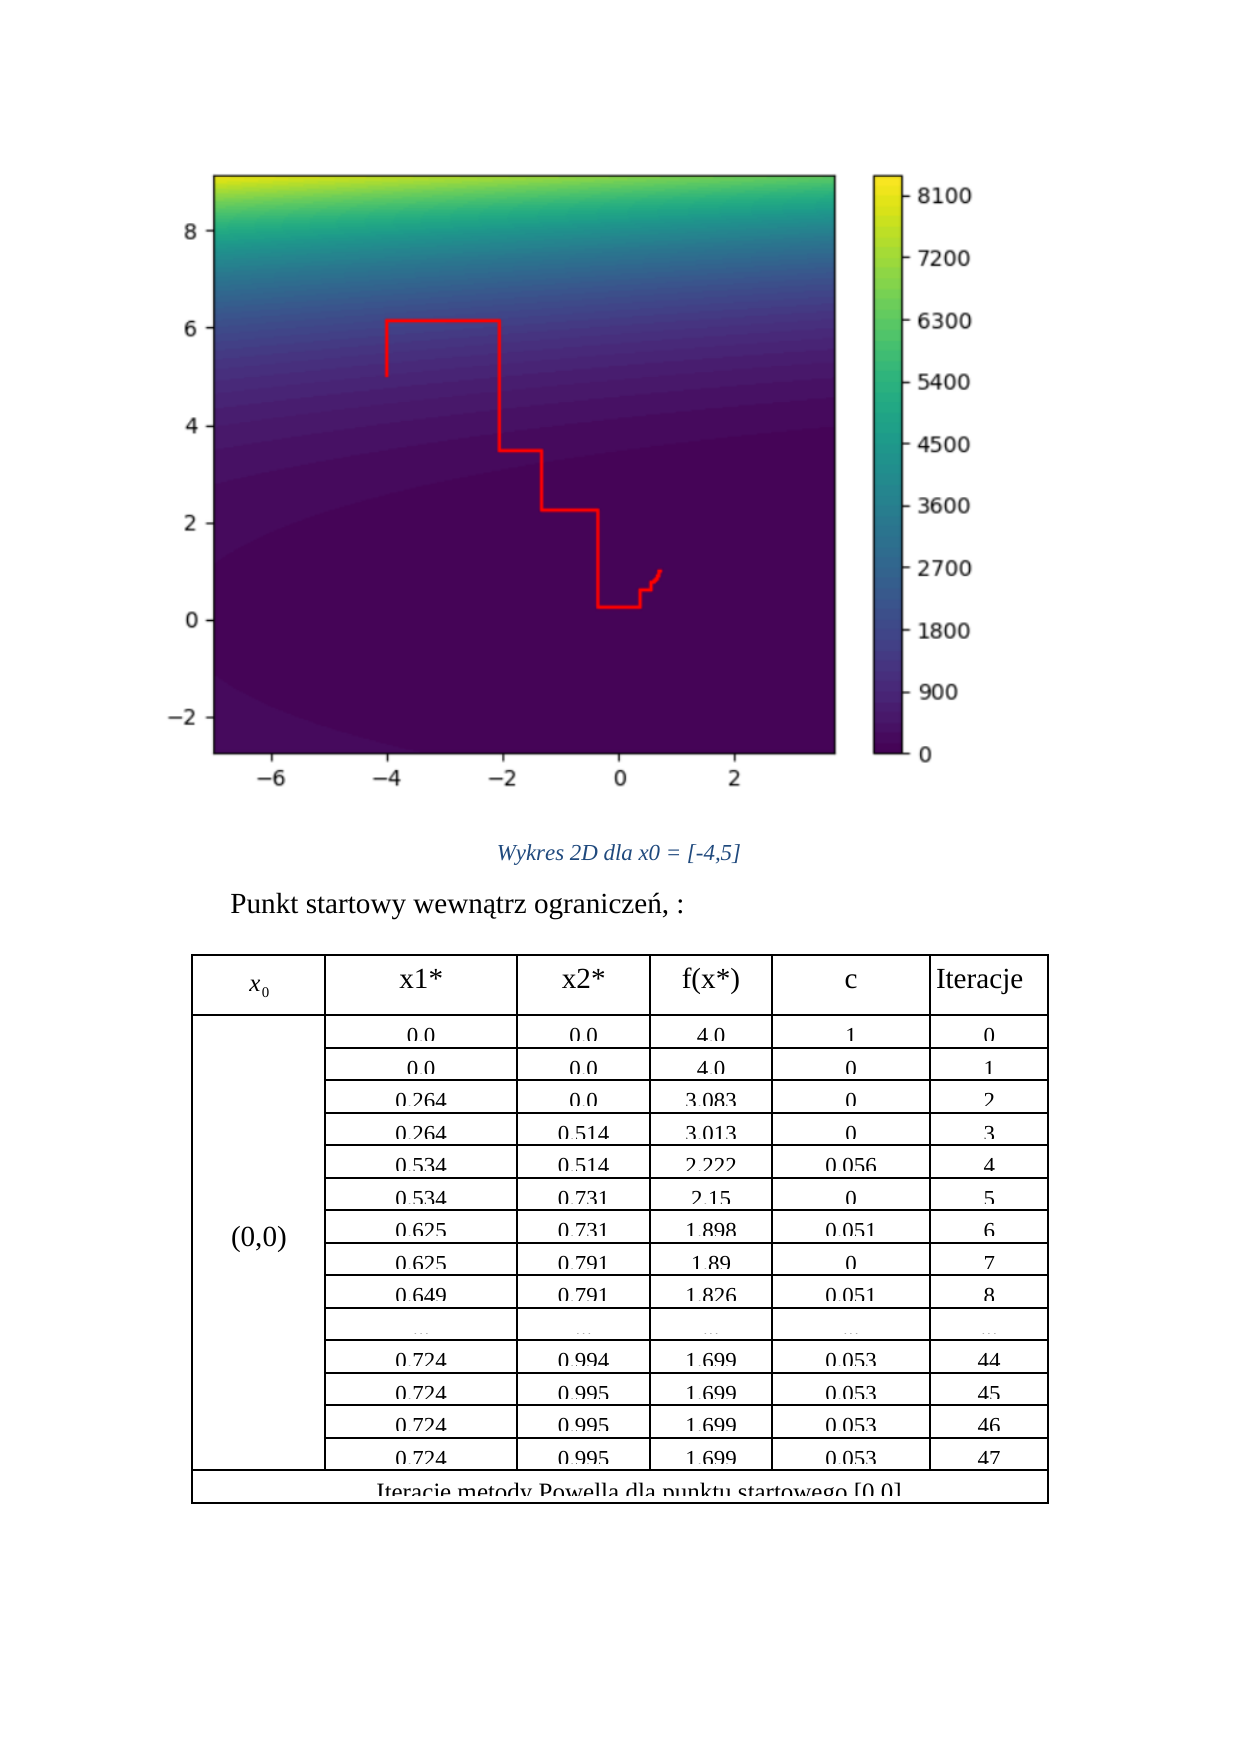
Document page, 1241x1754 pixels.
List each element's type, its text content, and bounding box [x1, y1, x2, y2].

text Wykres 2D dla x0 = [-4,5] [148, 839, 1093, 866]
table_cell 0 [773, 1244, 929, 1274]
table_cell 0.534 [326, 1146, 516, 1177]
table_cell Iteracje metody Powella dla punktu startowego [0,0] [193, 1471, 1047, 1502]
table_cell 47 [931, 1439, 1047, 1469]
table_cell 8 [931, 1276, 1047, 1307]
table_cell 0 [773, 1179, 929, 1209]
table_cell 1 [931, 1049, 1047, 1079]
table_cell 1 [773, 1016, 929, 1047]
table_cell 0.053 [773, 1374, 929, 1404]
table_cell ... [931, 1309, 1047, 1339]
table_header x1* [326, 956, 516, 1014]
table_cell 0.051 [773, 1211, 929, 1242]
table_cell 0 [773, 1081, 929, 1112]
table_cell 0.053 [773, 1341, 929, 1372]
table_cell 0 [773, 1114, 929, 1144]
table_cell 4.0 [651, 1049, 771, 1079]
table_cell 0.731 [518, 1179, 649, 1209]
table_cell 0.995 [518, 1439, 649, 1469]
table_header f(x*) [651, 956, 771, 1014]
table_cell 0.791 [518, 1244, 649, 1274]
table_cell 0.051 [773, 1276, 929, 1307]
table_cell 6 [931, 1211, 1047, 1242]
table_header x2* [518, 956, 649, 1014]
table_cell 0.514 [518, 1114, 649, 1144]
table_cell 0.053 [773, 1406, 929, 1437]
table_cell 3 [931, 1114, 1047, 1144]
table_cell 1.699 [651, 1439, 771, 1469]
table_cell 0.056 [773, 1146, 929, 1177]
table_cell 2.15 [651, 1179, 771, 1209]
table_header Iteracje [931, 956, 1047, 1014]
table_cell 0.731 [518, 1211, 649, 1242]
table_cell ... [326, 1309, 516, 1339]
text Punkt startowy wewnątrz ograniczeń, : [230, 887, 1093, 920]
table_cell 0.264 [326, 1114, 516, 1144]
table_cell 0.724 [326, 1406, 516, 1437]
table_cell 45 [931, 1374, 1047, 1404]
table_cell 0.0 [518, 1016, 649, 1047]
table_cell 0.724 [326, 1439, 516, 1469]
table_cell 0.649 [326, 1276, 516, 1307]
table_cell 0.995 [518, 1374, 649, 1404]
table_cell 0.0 [518, 1081, 649, 1112]
table_cell 7 [931, 1244, 1047, 1274]
table_cell 0.995 [518, 1406, 649, 1437]
table_cell ... [773, 1309, 929, 1339]
table_cell 0.625 [326, 1211, 516, 1242]
table_cell 0.724 [326, 1341, 516, 1372]
table_cell 0.053 [773, 1439, 929, 1469]
table_cell 0.994 [518, 1341, 649, 1372]
table_cell ... [518, 1309, 649, 1339]
table_cell 4.0 [651, 1016, 771, 1047]
table_cell 1.699 [651, 1374, 771, 1404]
table_cell 0.0 [326, 1049, 516, 1079]
table_cell 1.898 [651, 1211, 771, 1242]
table_cell 0.264 [326, 1081, 516, 1112]
table_cell 0.0 [326, 1016, 516, 1047]
table_cell 1.699 [651, 1341, 771, 1372]
table_cell 0.534 [326, 1179, 516, 1209]
table_cell 5 [931, 1179, 1047, 1209]
table_cell (0,0) [193, 1016, 324, 1469]
table_cell 0.0 [518, 1049, 649, 1079]
table_header [193, 956, 324, 1014]
picture [147, 147, 999, 809]
table_cell 44 [931, 1341, 1047, 1372]
table_cell 3.013 [651, 1114, 771, 1144]
table_cell 46 [931, 1406, 1047, 1437]
table_cell ... [651, 1309, 771, 1339]
table_header c [773, 956, 929, 1014]
table_cell 0 [931, 1016, 1047, 1047]
table_cell 1.699 [651, 1406, 771, 1437]
table_cell 0 [773, 1049, 929, 1079]
table_cell 1.826 [651, 1276, 771, 1307]
table_cell 0.724 [326, 1374, 516, 1404]
table_cell 2 [931, 1081, 1047, 1112]
table_cell 2.222 [651, 1146, 771, 1177]
table_cell 0.791 [518, 1276, 649, 1307]
table_cell 4 [931, 1146, 1047, 1177]
table_cell 0.514 [518, 1146, 649, 1177]
table_cell 1.89 [651, 1244, 771, 1274]
table_cell 0.625 [326, 1244, 516, 1274]
table_cell 3.083 [651, 1081, 771, 1112]
